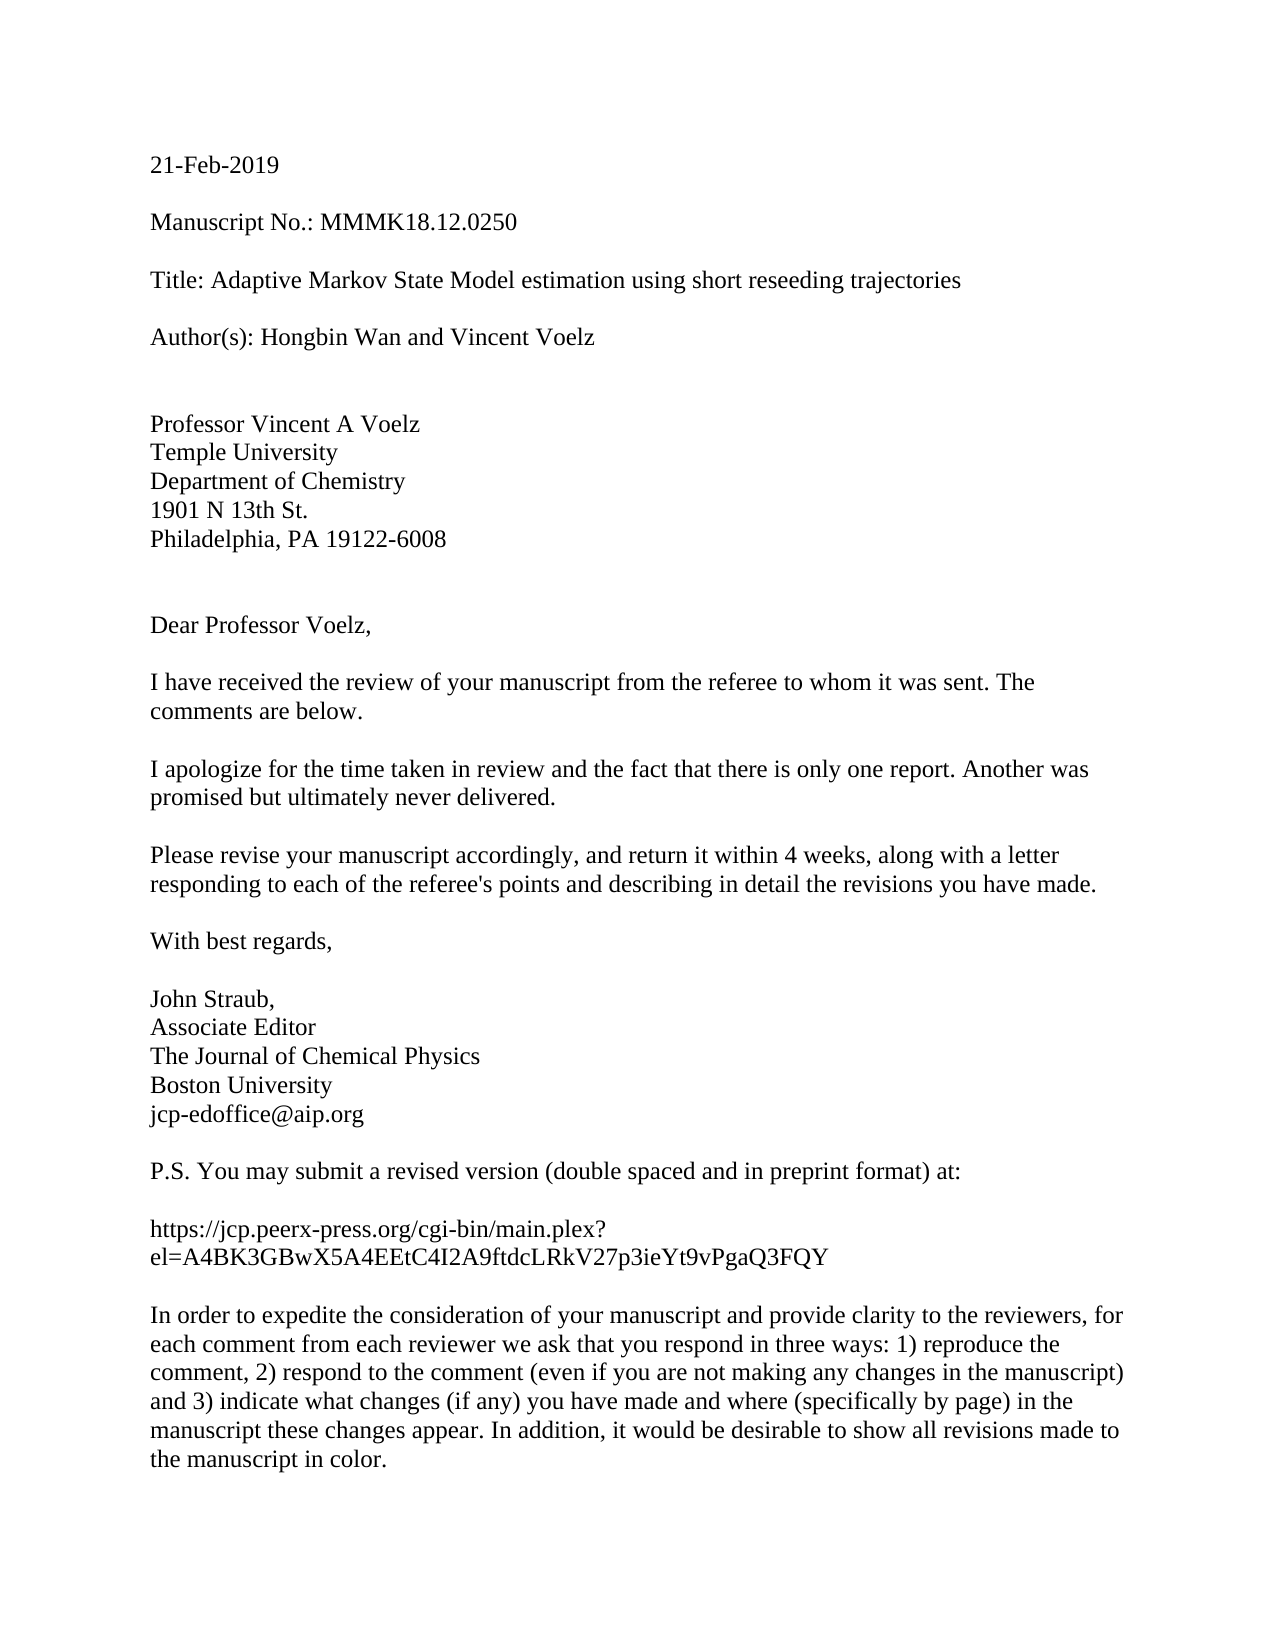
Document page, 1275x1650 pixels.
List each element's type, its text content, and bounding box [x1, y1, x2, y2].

text https://jcp.peerx-press.org/cgi-bin/main.plex?el=A4BK3GBwX5A4EEtC4I2A9ftdcLRkV27p3ieYt9vPgaQ3FQY [150, 1214, 1125, 1271]
text 1901 N 13th St. [150, 495, 1125, 524]
text P.S. You may submit a revised version (double spaced and in preprint format) at: [150, 1156, 1125, 1185]
text Please revise your manuscript accordingly, and return it within 4 weeks, along with a letter responding to each of the referee's points and describing in detail the revisions you have made. [150, 840, 1125, 897]
text 21-Feb-2019 [150, 150, 1125, 179]
text I apologize for the time taken in review and the fact that there is only one report. Another was promised but ultimately never delivered. [150, 754, 1125, 811]
text Dear Professor Voelz, [150, 610, 1125, 639]
text I have received the review of your manuscript from the referee to whom it was sent. The comments are below. [150, 667, 1125, 725]
text Boston University [150, 1070, 1125, 1099]
text Department of Chemistry [150, 466, 1125, 495]
text Associate Editor [150, 1012, 1125, 1041]
text Manuscript No.: MMMK18.12.0250 [150, 207, 1125, 236]
text Title: Adaptive Markov State Model estimation using short reseeding trajectories [150, 265, 1125, 294]
text With best regards, [150, 926, 1125, 955]
text Professor Vincent A Voelz [150, 409, 1125, 437]
text John Straub, [150, 984, 1125, 1012]
text Philadelphia, PA 19122-6008 [150, 524, 1125, 552]
text Temple University [150, 437, 1125, 466]
text jcp-edoffice@aip.org [150, 1099, 1125, 1127]
text The Journal of Chemical Physics [150, 1041, 1125, 1070]
text In order to expedite the consideration of your manuscript and provide clarity to the reviewers, for each comment from each reviewer we ask that you respond in three ways: 1) reproduce the comment, 2) respond to the comment (even if you are not making any changes in the manuscript) and 3) indicate what changes (if any) you have made and where (specifically by page) in the manuscript these changes appear. In addition, it would be desirable to show all revisions made to the manuscript in color. [150, 1300, 1125, 1472]
text Author(s): Hongbin Wan and Vincent Voelz [150, 322, 1125, 351]
